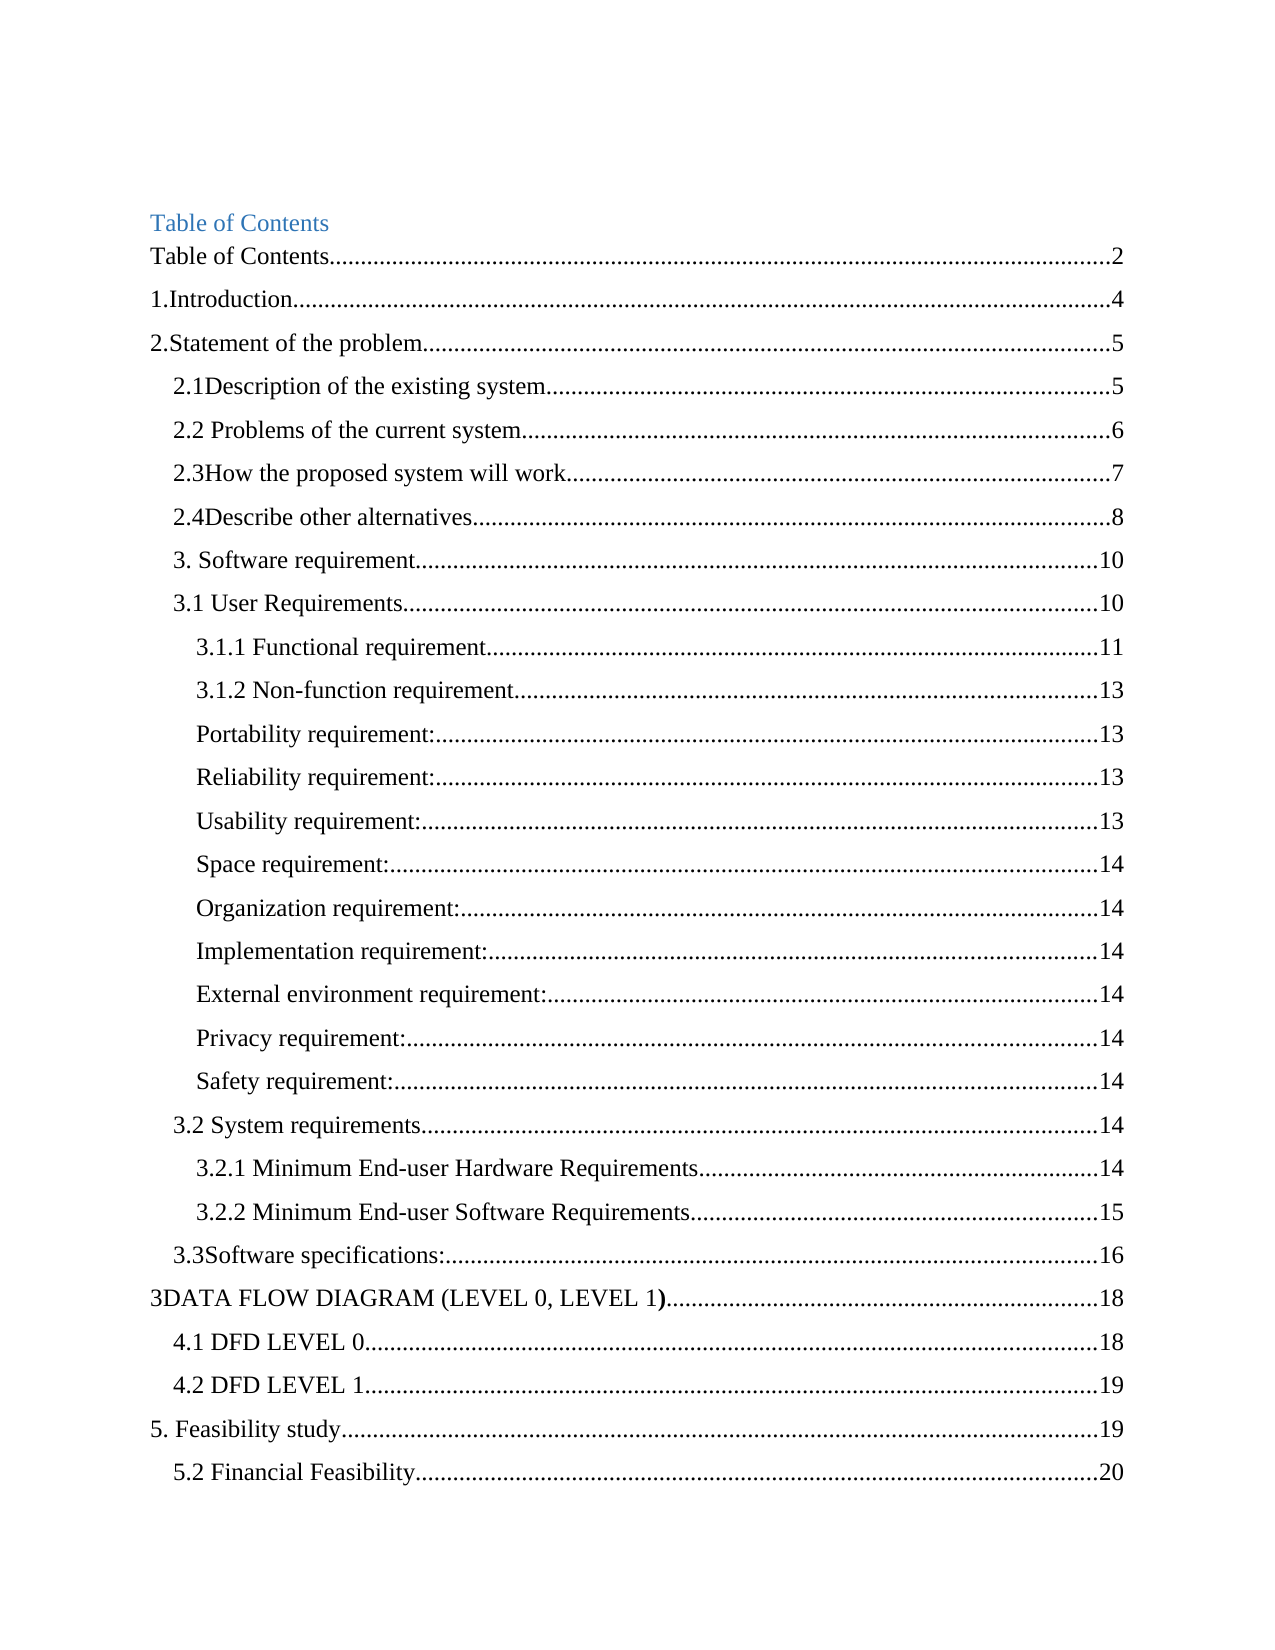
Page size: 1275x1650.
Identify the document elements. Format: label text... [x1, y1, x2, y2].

text 3.1.2 Non-function requirement 13 [514, 675, 1125, 704]
text 3.2 System requirements 14 [173, 1110, 1125, 1138]
text Usability requirement: 13 [421, 806, 1125, 834]
text Reliability requirement: 13 [435, 762, 1125, 791]
text 5. Feasibility study 19 [150, 1414, 1125, 1443]
text 2.3 How the proposed system will work 7 [173, 458, 1125, 487]
text 3.2.2 Minimum End-user Software Requirements 15 [196, 1197, 1125, 1225]
text 3. Software requirement 10 [173, 545, 1125, 574]
text 2.2 Problems of the current system 6 [521, 415, 1125, 443]
text Portability requirement: 13 [196, 719, 1125, 748]
text 3.2.1 Minimum End-user Hardware Requirements 14 [196, 1153, 1125, 1182]
text 2.4 Describe other alternatives 8 [173, 502, 1125, 530]
text 2.1 Description of the existing system 5 [173, 371, 1125, 400]
subtitle Table of Contents [150, 208, 1125, 237]
text Implementation requirement: 14 [488, 936, 1125, 965]
text 4.1 DFD LEVEL 0 18 [173, 1327, 1125, 1356]
text 1. Introduction 4 [150, 284, 1125, 313]
text 3 DATA FLOW DIAGRAM (LEVEL 0, LEVEL 1) 18 [150, 1283, 1125, 1312]
text 4.2 DFD LEVEL 1 19 [173, 1370, 1125, 1399]
text Table of Contents 2 [150, 241, 1125, 270]
text 5.2 Financial Feasibility 20 [173, 1457, 1125, 1486]
text 3.3 Software specifications: 16 [173, 1240, 1125, 1269]
text Organization requirement: 14 [196, 893, 1125, 921]
text 3.1 User Requirements 10 [173, 588, 1125, 617]
text Safety requirement: 14 [196, 1066, 1125, 1095]
text 2. Statement of the problem 5 [150, 328, 1125, 357]
text Space requirement: 14 [389, 849, 1125, 878]
text Privacy requirement: 14 [196, 1023, 1125, 1052]
text 3.1.1 Functional requirement 11 [486, 632, 1125, 661]
text External environment requirement: 14 [196, 979, 1125, 1008]
